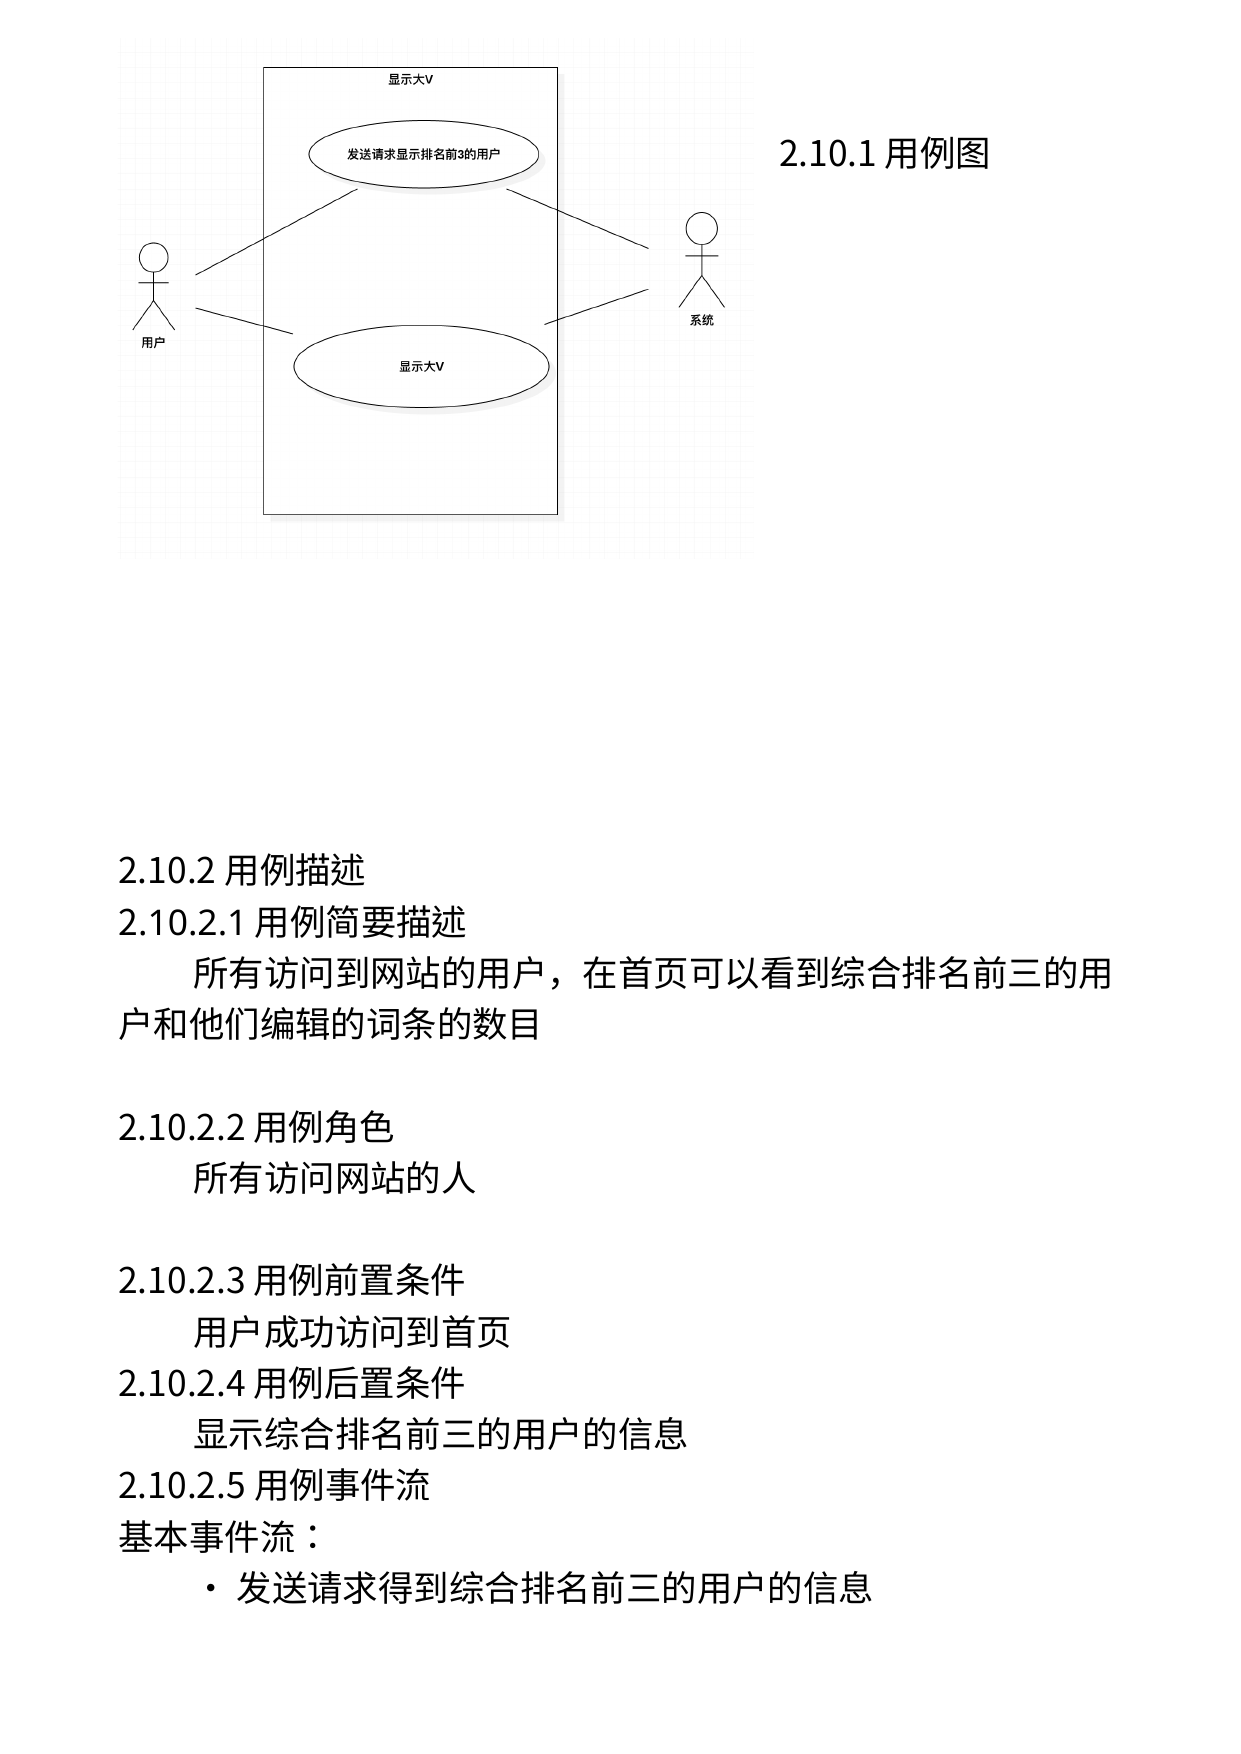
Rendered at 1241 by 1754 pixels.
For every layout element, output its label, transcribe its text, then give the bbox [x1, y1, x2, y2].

text 2.10.2.5 用例事件流 [118, 1458, 1122, 1509]
text 2.10.2.2用例角色 [118, 1099, 1122, 1150]
text 用户成功访问到首页 [118, 1304, 1122, 1355]
text 基本事件流： [118, 1509, 1122, 1560]
picture [117, 38, 754, 559]
text 2.10.2.3用例前置条件 [118, 1253, 1122, 1304]
text 2.10.1用例图 [754, 125, 1122, 176]
text 2.10.2.4用例后置条件 [118, 1355, 1122, 1406]
text • 发送请求得到综合排名前三的用户的信息 [118, 1560, 1122, 1611]
text 所有访问到网站的用户，在首页可以看到综合排名前三的用户和他们编辑的词条的数目 [118, 945, 1122, 1048]
text 2.10.2.1用例简要描述 [118, 894, 1122, 945]
text 所有访问网站的人 [118, 1150, 1122, 1201]
text 2.10.2 用例描述 [118, 843, 1122, 894]
text 显示综合排名前三的用户的信息 [118, 1406, 1122, 1458]
